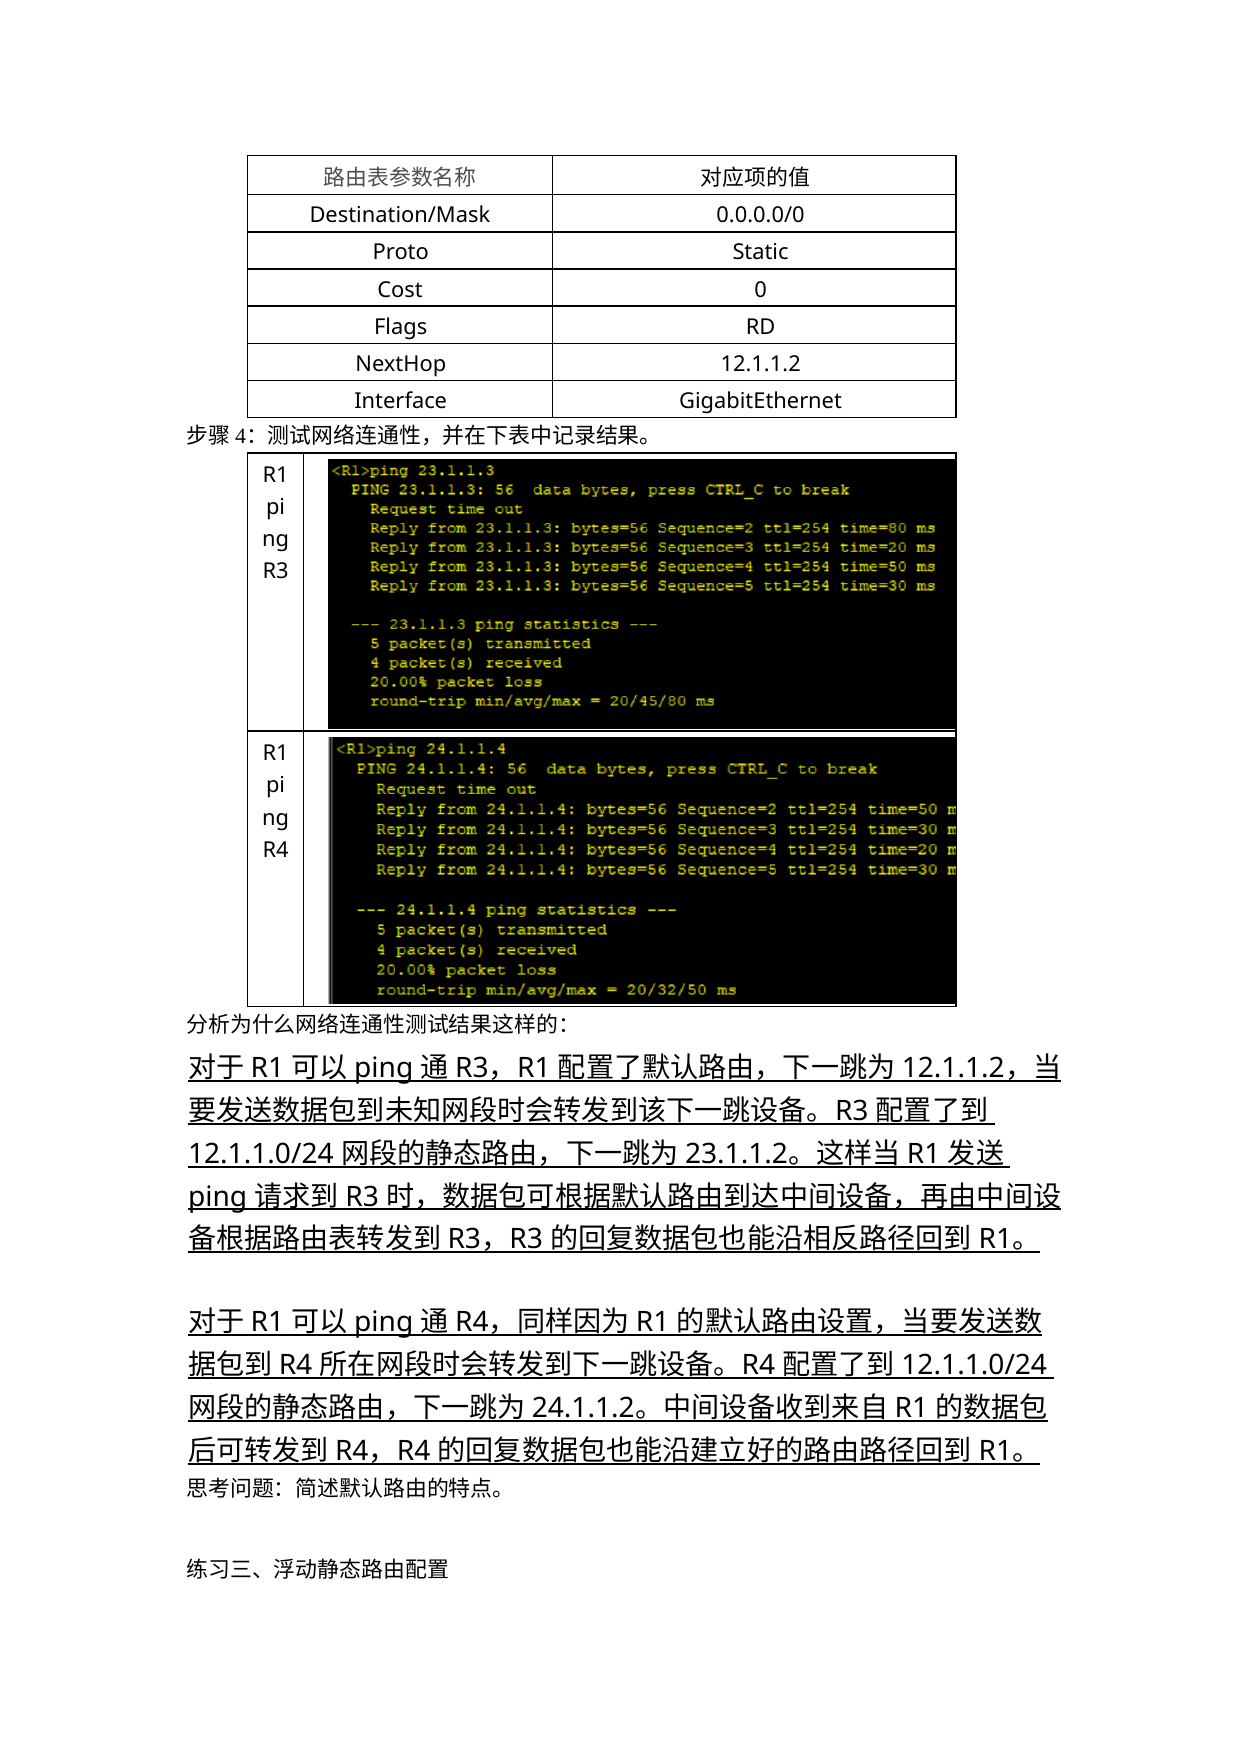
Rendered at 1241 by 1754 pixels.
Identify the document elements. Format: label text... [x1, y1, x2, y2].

table_cell Static [553, 233, 955, 268]
table_cell RD [553, 307, 955, 342]
table_cell NextHop [248, 344, 552, 380]
table_cell 12.1.1.2 [553, 344, 955, 380]
table_cell 0 [553, 270, 955, 305]
picture [328, 459, 956, 729]
table_cell Interface [248, 381, 552, 417]
table_cell GigabitEthernet [553, 381, 955, 417]
table_header 路由表参数名称 [248, 156, 552, 194]
text 步骤 4：测试网络连通性，并在下表中记录结果。 [186, 418, 1064, 450]
table_cell [304, 732, 955, 1006]
table_cell 0.0.0.0/0 [553, 195, 955, 231]
table_cell R1 ping R4 [248, 732, 303, 1006]
table_header 对应项的值 [553, 156, 955, 194]
text 对于 R1 可以 ping 通 R4，同样因为 R1 的默认路由设置，当要发送数据包到 R4 所在网段时会转发到下一跳设备。R4 配置了到 12.1.1.0/24 网段的静态路由，下一跳为 24.1.1.2。中间设备收到来自 R1 的数据包后可转发到 R4，R4 的回复数据包也能沿建立好的路由路径回到 R1。 [188, 1299, 1065, 1468]
picture [328, 737, 956, 1004]
table_cell Flags [248, 307, 552, 342]
text 对于 R1 可以 ping 通 R3，R1 配置了默认路由，下一跳为 12.1.1.2，当要发送数据包到未知网段时会转发到该下一跳设备。R3 配置了到 12.1.1.0/24 网段的静态路由，下一跳为 23.1.1.2。这样当 R1 发送 ping 请求到 R3 时，数据包可根据默认路由到达中间设备，再由中间设备根据路由表转发到 R3，R3 的回复数据包也能沿相反路径回到 R1。 [188, 1045, 1065, 1257]
table_header R1 ping R3 [248, 454, 303, 730]
table_cell Destination/Mask [248, 195, 552, 231]
table_cell Proto [248, 233, 552, 268]
text 思考问题：简述默认路由的特点。 [186, 1471, 1053, 1502]
text 分析为什么网络连通性测试结果这样的： [186, 1007, 1064, 1039]
table_cell Cost [248, 270, 552, 305]
text 练习三、浮动静态路由配置 [186, 1552, 1064, 1584]
table_header [304, 454, 955, 730]
